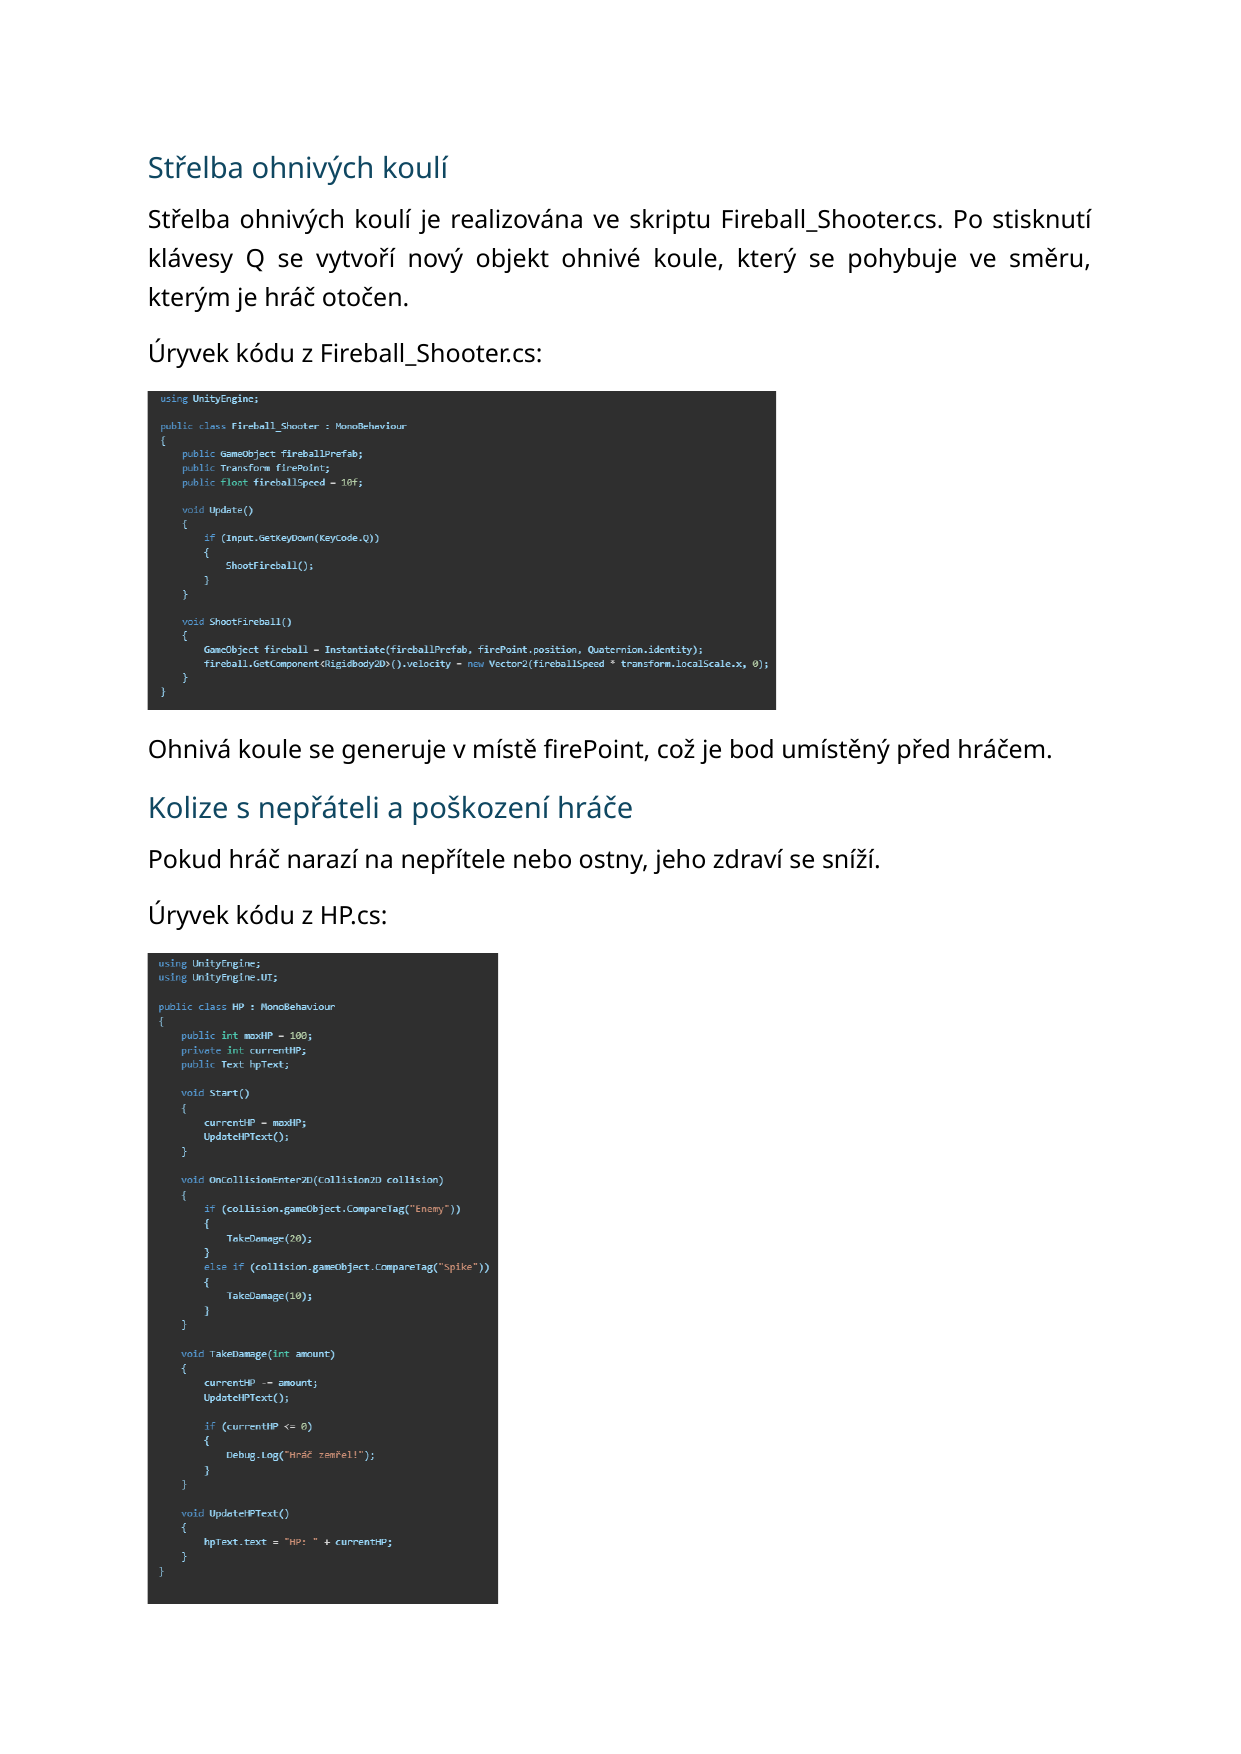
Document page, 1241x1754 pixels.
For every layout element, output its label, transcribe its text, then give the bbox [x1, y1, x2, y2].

picture [147, 953, 499, 1604]
text Ohnivá koule se generuje v místě firePoint, což je bod umístěný před hráčem. [148, 732, 1093, 766]
text Pokud hráč narazí na nepřítele nebo ostny, jeho zdraví se sníží. [148, 841, 1093, 876]
text Úryvek kódu z Fireball_Shooter.cs: [148, 336, 1093, 370]
picture [147, 391, 777, 710]
text Střelba ohnivých koulí je realizována ve skriptu Fireball_Shooter.cs. Po stisknutí klávesy Q se vytvoří nový objekt ohnivé koule, který se pohybuje ve směru, kterým je hráč otočen. [148, 202, 1093, 314]
subtitle Střelba ohnivých koulí [148, 148, 1093, 187]
subtitle Kolize s nepřáteli a poškození hráče [148, 787, 1093, 827]
text Úryvek kódu z HP.cs: [148, 897, 1093, 931]
